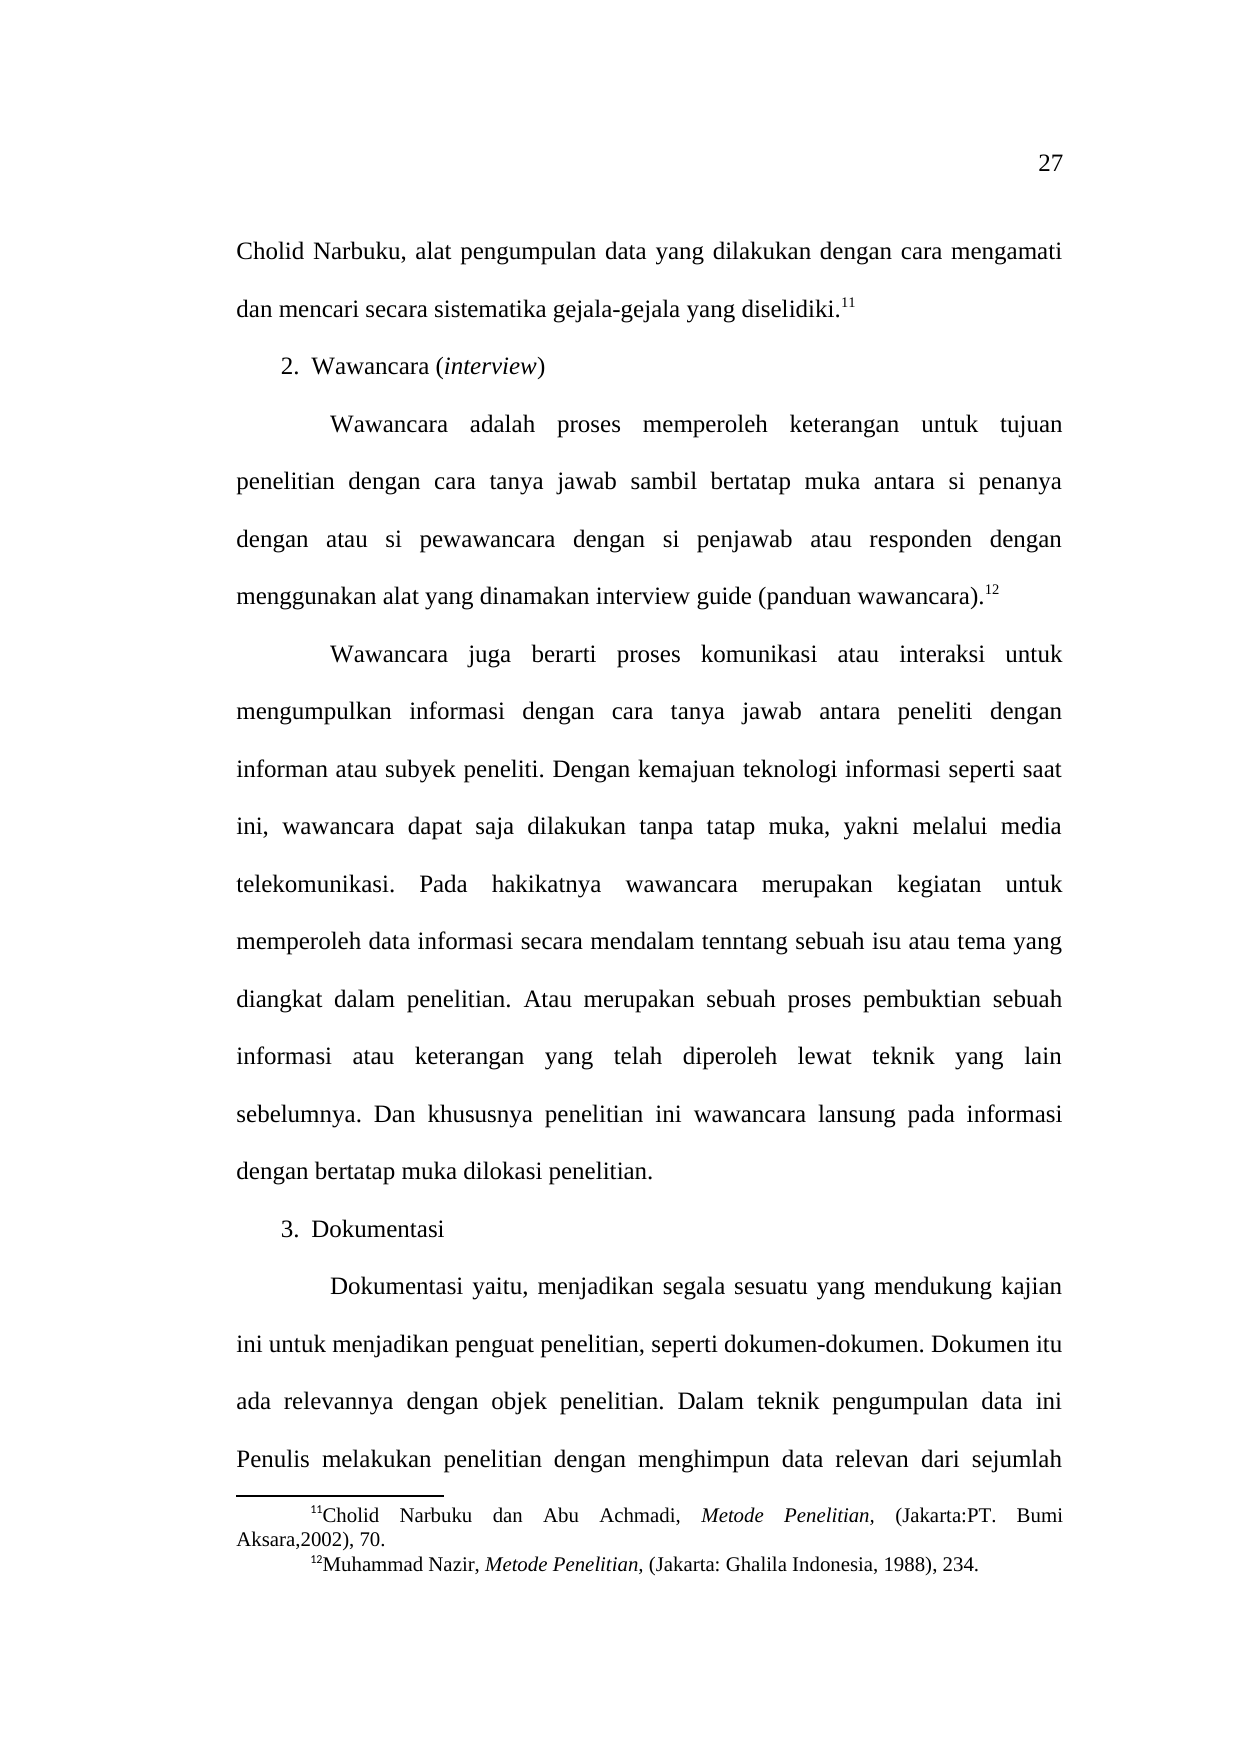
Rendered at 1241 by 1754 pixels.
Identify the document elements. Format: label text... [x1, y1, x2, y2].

text Wawancara adalah proses memperoleh keterangan untuk tujuan penelitian dengan cara tanya jawab sambil bertatap muka antara si penanya dengan atau si pewawancara dengan si penjawab atau responden dengan menggunakan alat yang dinamakan interview guide (panduan wawancara). [236, 409, 1063, 610]
list Wawancara (interview) [281, 351, 1063, 380]
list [236, 236, 1063, 322]
list Wawancara juga berarti proses komunikasi atau interaksi untuk mengumpulkan informasi dengan cara tanya jawab antara peneliti dengan informan atau subyek peneliti. Dengan kemajuan teknologi informasi seperti saat ini, wawancara dapat saja dilakukan tanpa tatap muka, yakni melalui media telekomunikasi. Pada hakikatnya wawancara merupakan kegiatan untuk memperoleh data informasi secara mendalam tenntang sebuah isu atau tema yang diangkat dalam penelitian. Atau merupakan sebuah proses pembuktian sebuah informasi atau keterangan yang telah diperoleh lewat teknik yang lain sebelumnya. Dan khususnya penelitian ini wawancara lansung pada informasi dengan bertatap muka dilokasi penelitian. [236, 639, 1063, 1185]
list Dokumentasi [281, 1214, 1063, 1242]
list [236, 1271, 1063, 1472]
